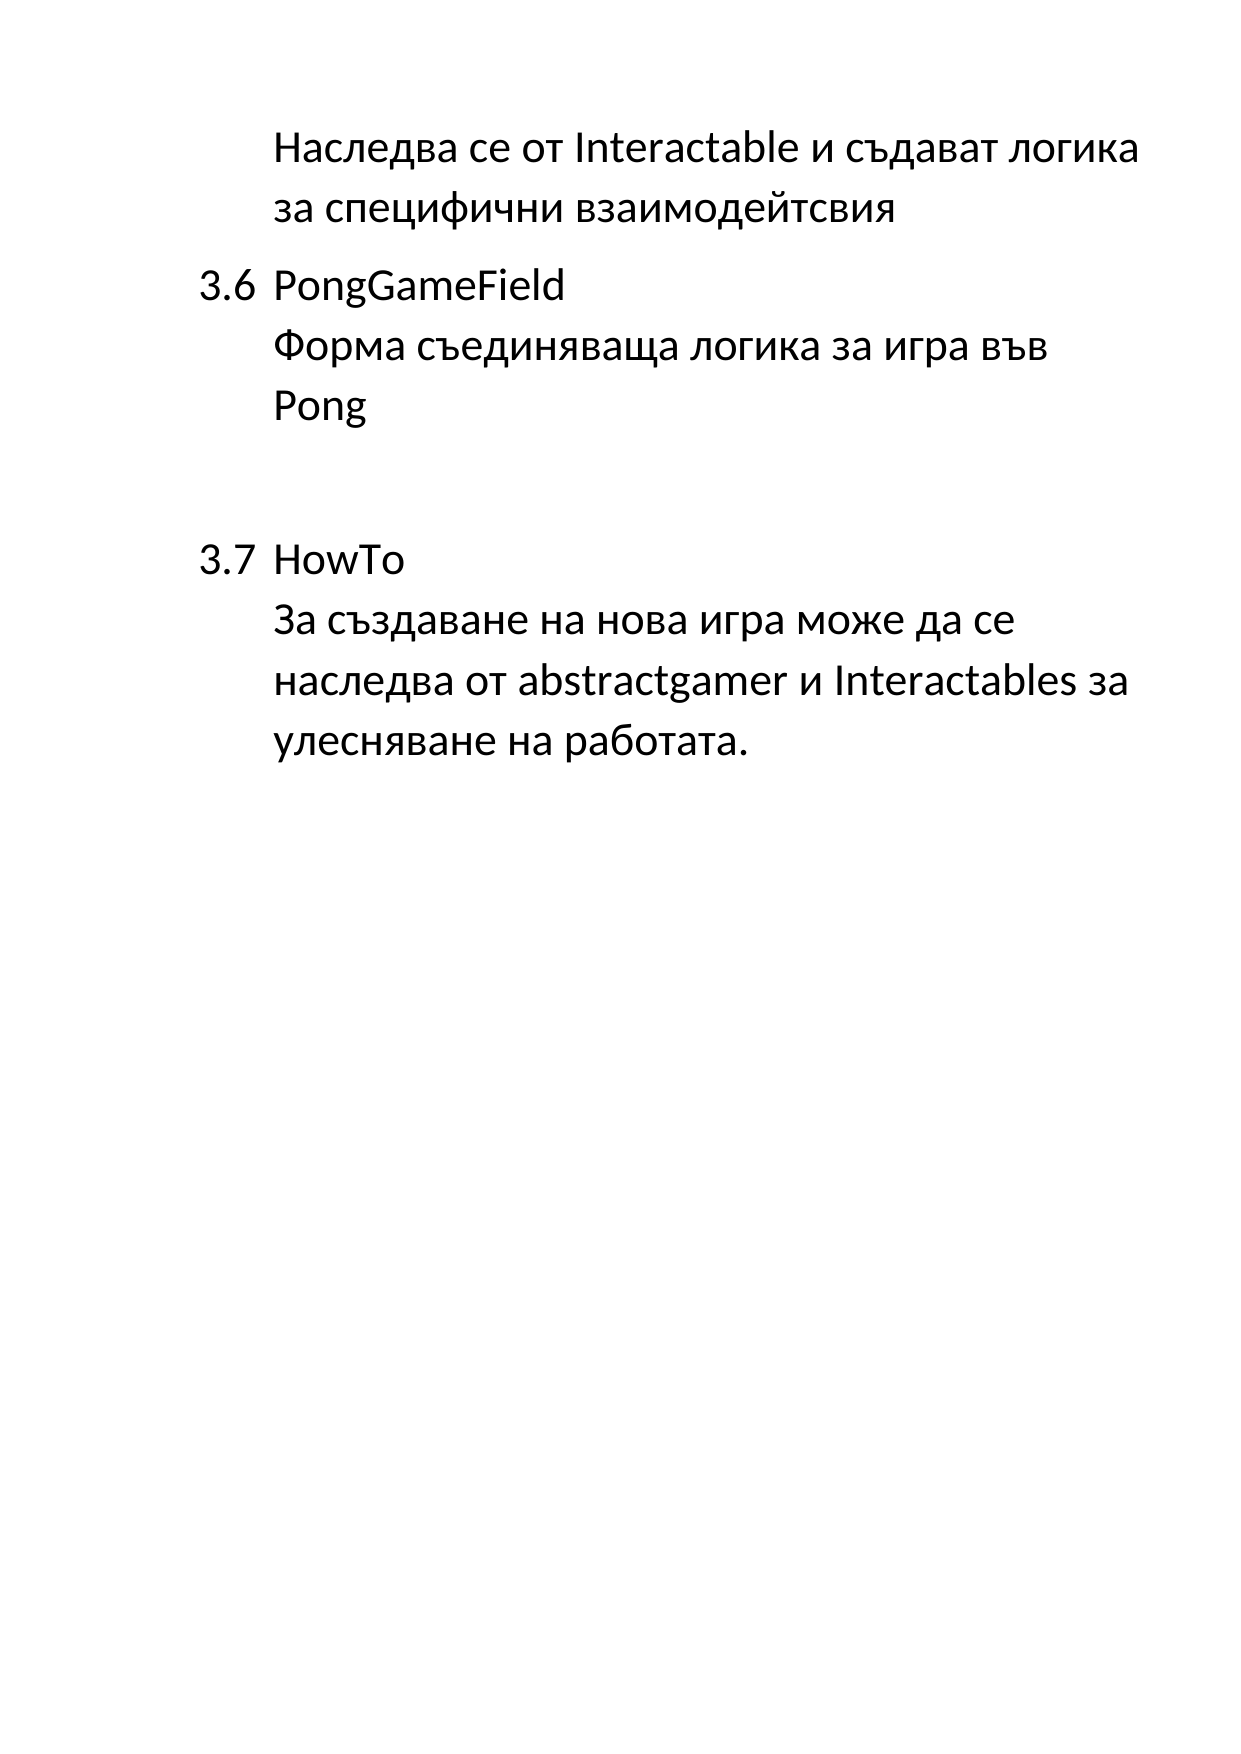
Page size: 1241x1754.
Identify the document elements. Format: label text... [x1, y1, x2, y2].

list За създаване на нова игра може да се наследва от abstractgamer и Interactables за улесняване на работата. [273, 590, 1152, 767]
list PongGameField [198, 255, 1152, 311]
list Форма съединяваща логика за игра във Pong [273, 316, 1152, 432]
list HowTo [198, 530, 1152, 586]
text Наследва се от Interactable и съдават логика за специфични взаимодейтсвия [273, 118, 1152, 234]
